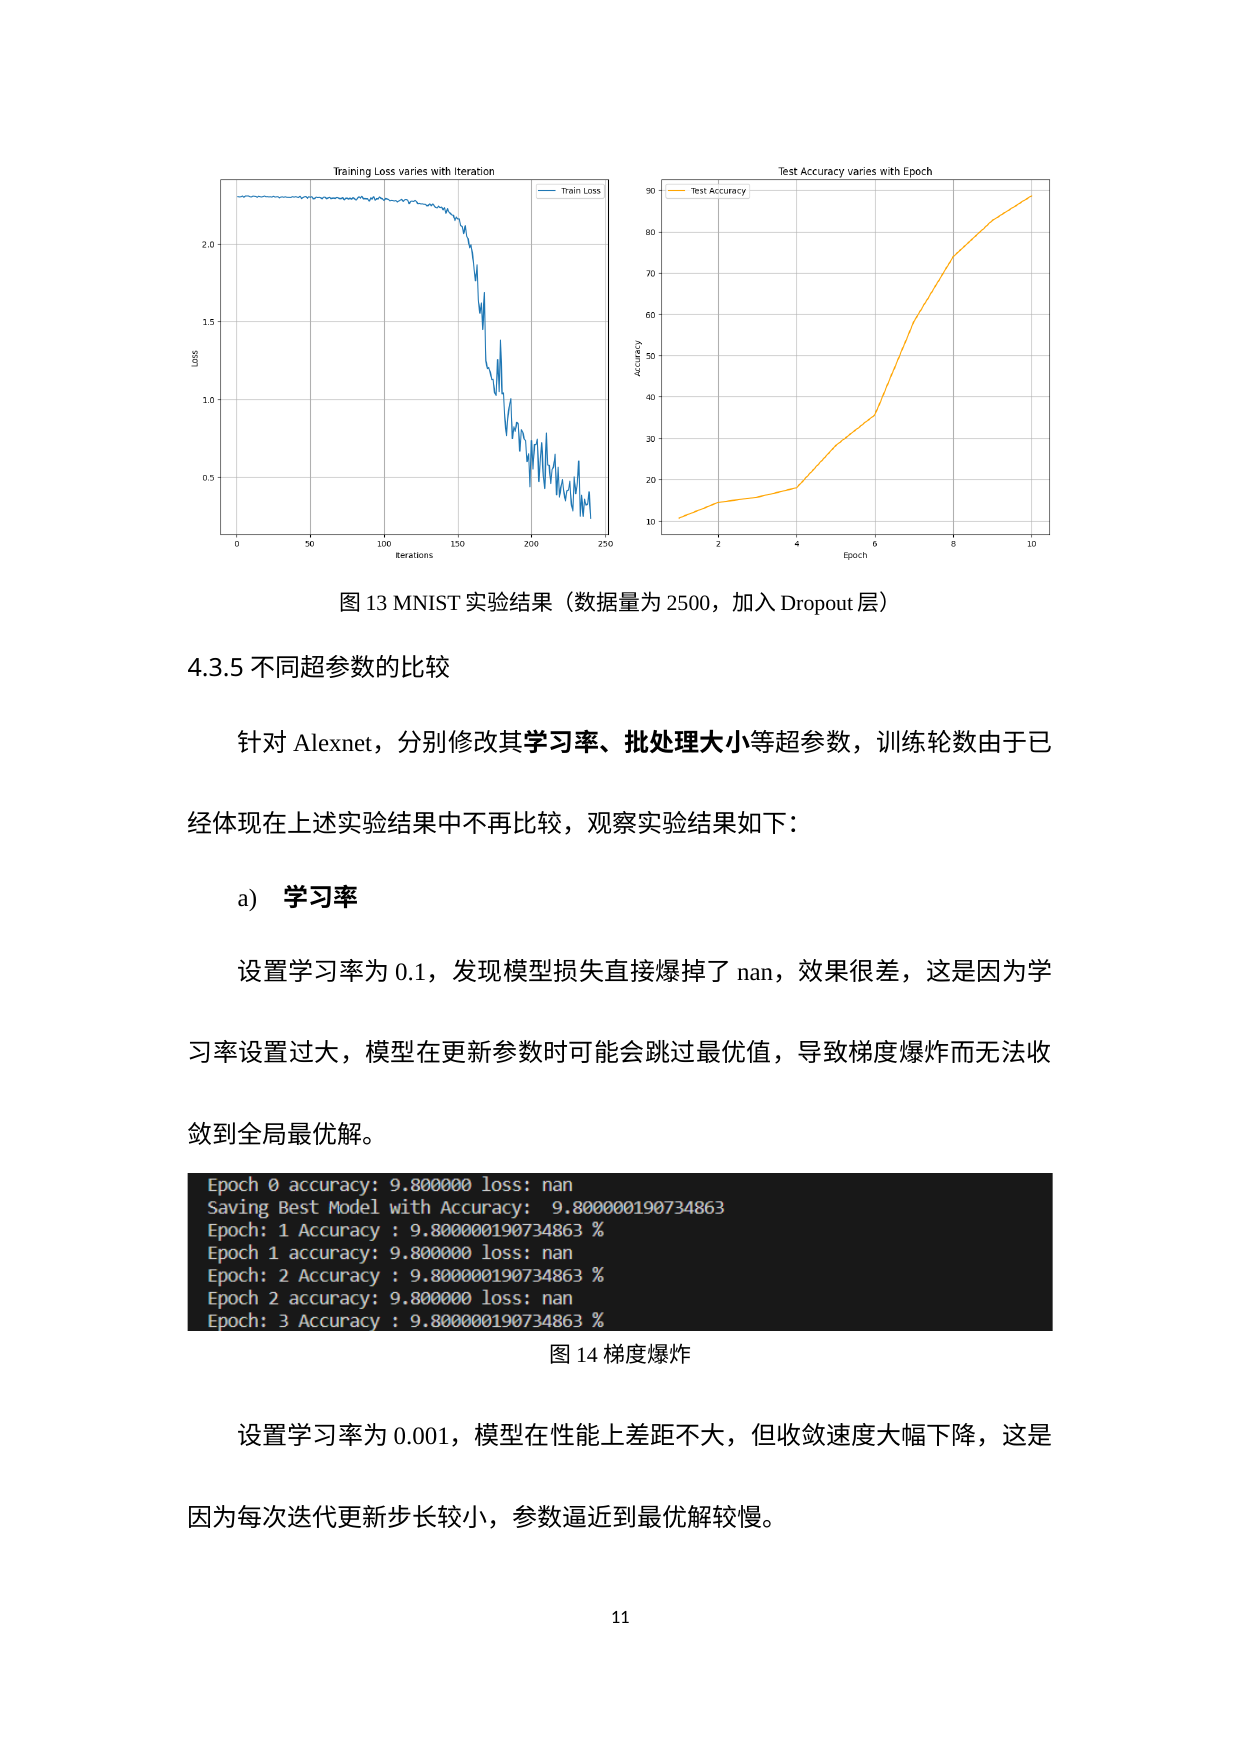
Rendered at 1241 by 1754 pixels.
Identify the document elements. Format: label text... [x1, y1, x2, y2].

text 设置学习率为0.1，发现模型损失直接爆掉了nan，效果很差，这是因为学习率设置过大，模型在更新参数时可能会跳过最优值，导致梯度爆炸而无法收敛到全局最优解。 [187, 937, 1053, 1165]
list 学习率 [237, 863, 1053, 928]
text 针对Alexnet，分别修改其学习率、批处理大小等超参数，训练轮数由于已经体现在上述实验结果中不再比较，观察实验结果如下： [187, 708, 1053, 854]
text 图13 MNIST实验结果（数据量为2500，加入Dropout层） [187, 563, 1053, 617]
text 图14 梯度爆炸 [187, 1336, 1053, 1369]
picture [187, 162, 1053, 563]
text 设置学习率为0.001，模型在性能上差距不大，但收敛速度大幅下降，这是因为每次迭代更新步长较小，参数逼近到最优解较慢。 [187, 1401, 1053, 1548]
text 4.3.5 不同超参数的比较 [187, 633, 1053, 698]
